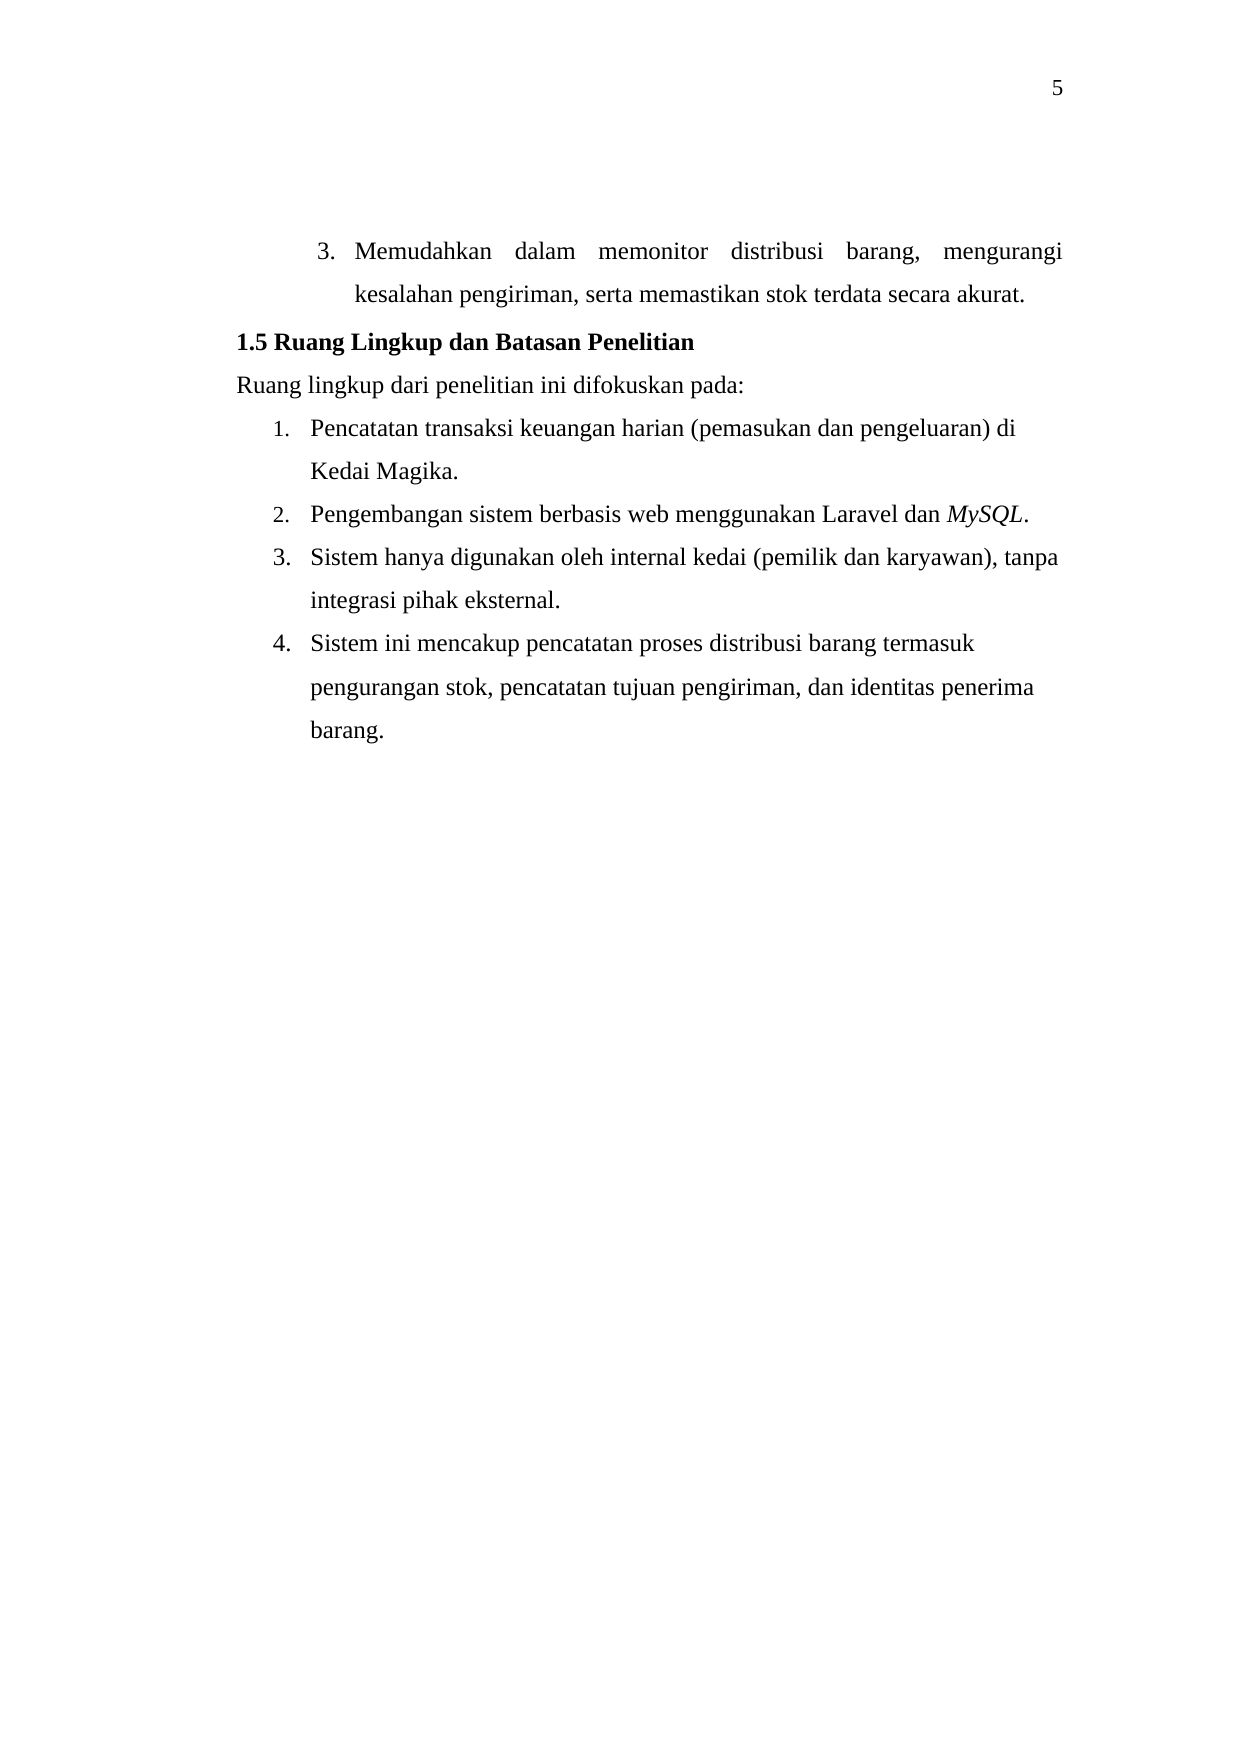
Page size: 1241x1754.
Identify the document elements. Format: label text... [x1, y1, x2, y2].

list Sistem ini mencakup pencatatan proses distribusi barang termasuk pengurangan stok, pencatatan tujuan pengiriman, dan identitas penerima barang. [273, 628, 1063, 743]
subtitle 1.5 Ruang Lingkup dan Batasan Penelitian [236, 327, 1063, 355]
list Pencatatan transaksi keuangan harian (pemasukan dan pengeluaran) di Kedai Magika. [273, 413, 1063, 485]
list Memudahkan dalam memonitor distribusi barang, mengurangi kesalahan pengiriman, serta memastikan stok terdata secara akurat. [317, 236, 1063, 308]
text Ruang lingkup dari penelitian ini difokuskan pada: [236, 370, 1063, 398]
list Pengembangan sistem berbasis web menggunakan Laravel dan MySQL. [273, 499, 1063, 528]
list Sistem hanya digunakan oleh internal kedai (pemilik dan karyawan), tanpa integrasi pihak eksternal. [273, 542, 1063, 614]
